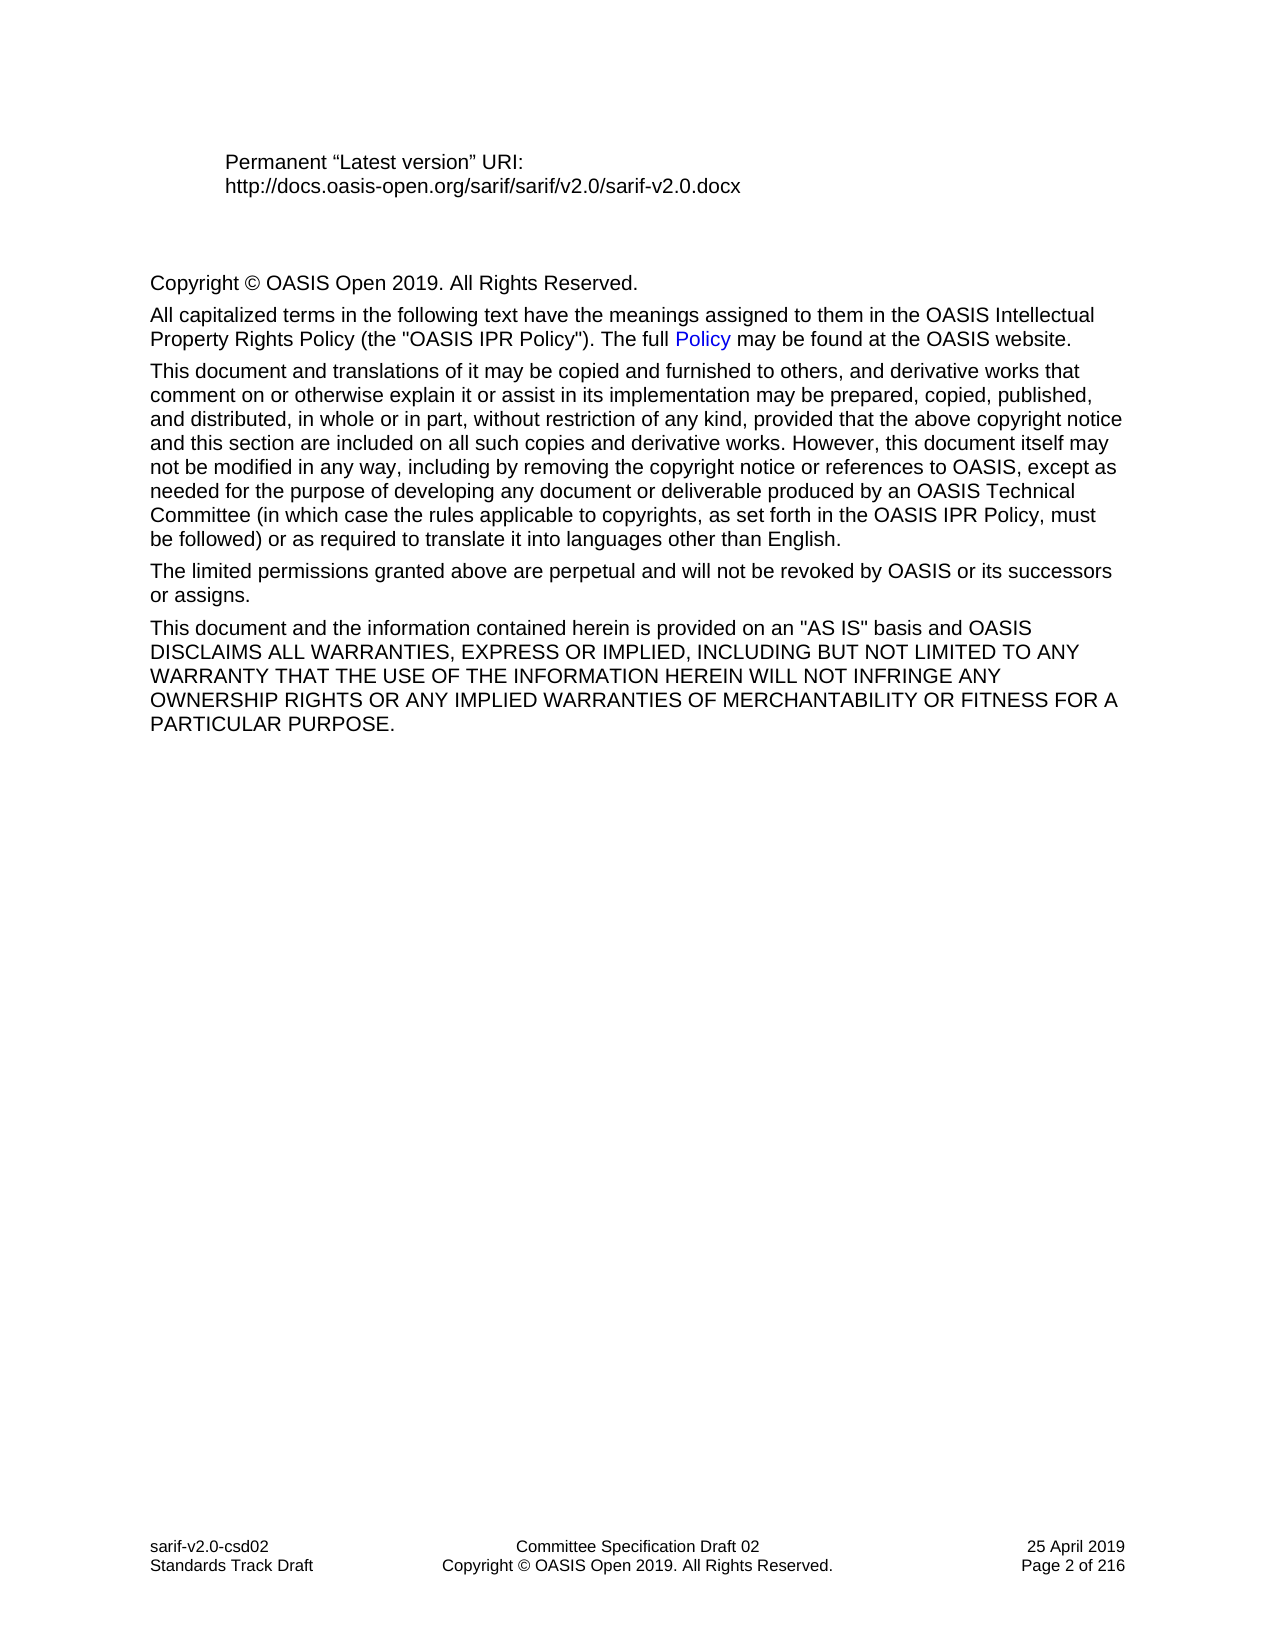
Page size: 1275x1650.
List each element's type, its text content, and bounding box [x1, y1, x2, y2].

text This document and translations of it may be copied and furnished to others, and derivative works that comment on or otherwise explain it or assist in its implementation may be prepared, copied, published, and distributed, in whole or in part, without restriction of any kind, provided that the above copyright notice and this section are included on all such copies and derivative works. However, this document itself may not be modified in any way, including by removing the copyright notice or references to OASIS, except as needed for the purpose of developing any document or deliverable produced by an OASIS Technical Committee (in which case the rules applicable to copyrights, as set forth in the OASIS IPR Policy, must be followed) or as required to translate it into languages other than English. [150, 359, 1125, 551]
text This document and the information contained herein is provided on an "AS IS" basis and OASIS DISCLAIMS ALL WARRANTIES, EXPRESS OR IMPLIED, INCLUDING BUT NOT LIMITED TO ANY WARRANTY THAT THE USE OF THE INFORMATION HEREIN WILL NOT INFRINGE ANY OWNERSHIP RIGHTS OR ANY IMPLIED WARRANTIES OF MERCHANTABILITY OR FITNESS FOR A PARTICULAR PURPOSE. [150, 616, 1125, 735]
text Copyright © OASIS Open 2019. All Rights Reserved. [150, 271, 1125, 295]
text The limited permissions granted above are perpetual and will not be revoked by OASIS or its successors or assigns. [150, 559, 1125, 607]
title Permanent “Latest version” URI: http://docs.oasis-open.org/sarif/sarif/v2.0/sarif-v2.0.docx [225, 150, 1125, 198]
text All capitalized terms in the following text have the meanings assigned to them in the OASIS Intellectual Property Rights Policy (the "OASIS IPR Policy"). The full Policy may be found at the OASIS website. [150, 303, 1125, 351]
